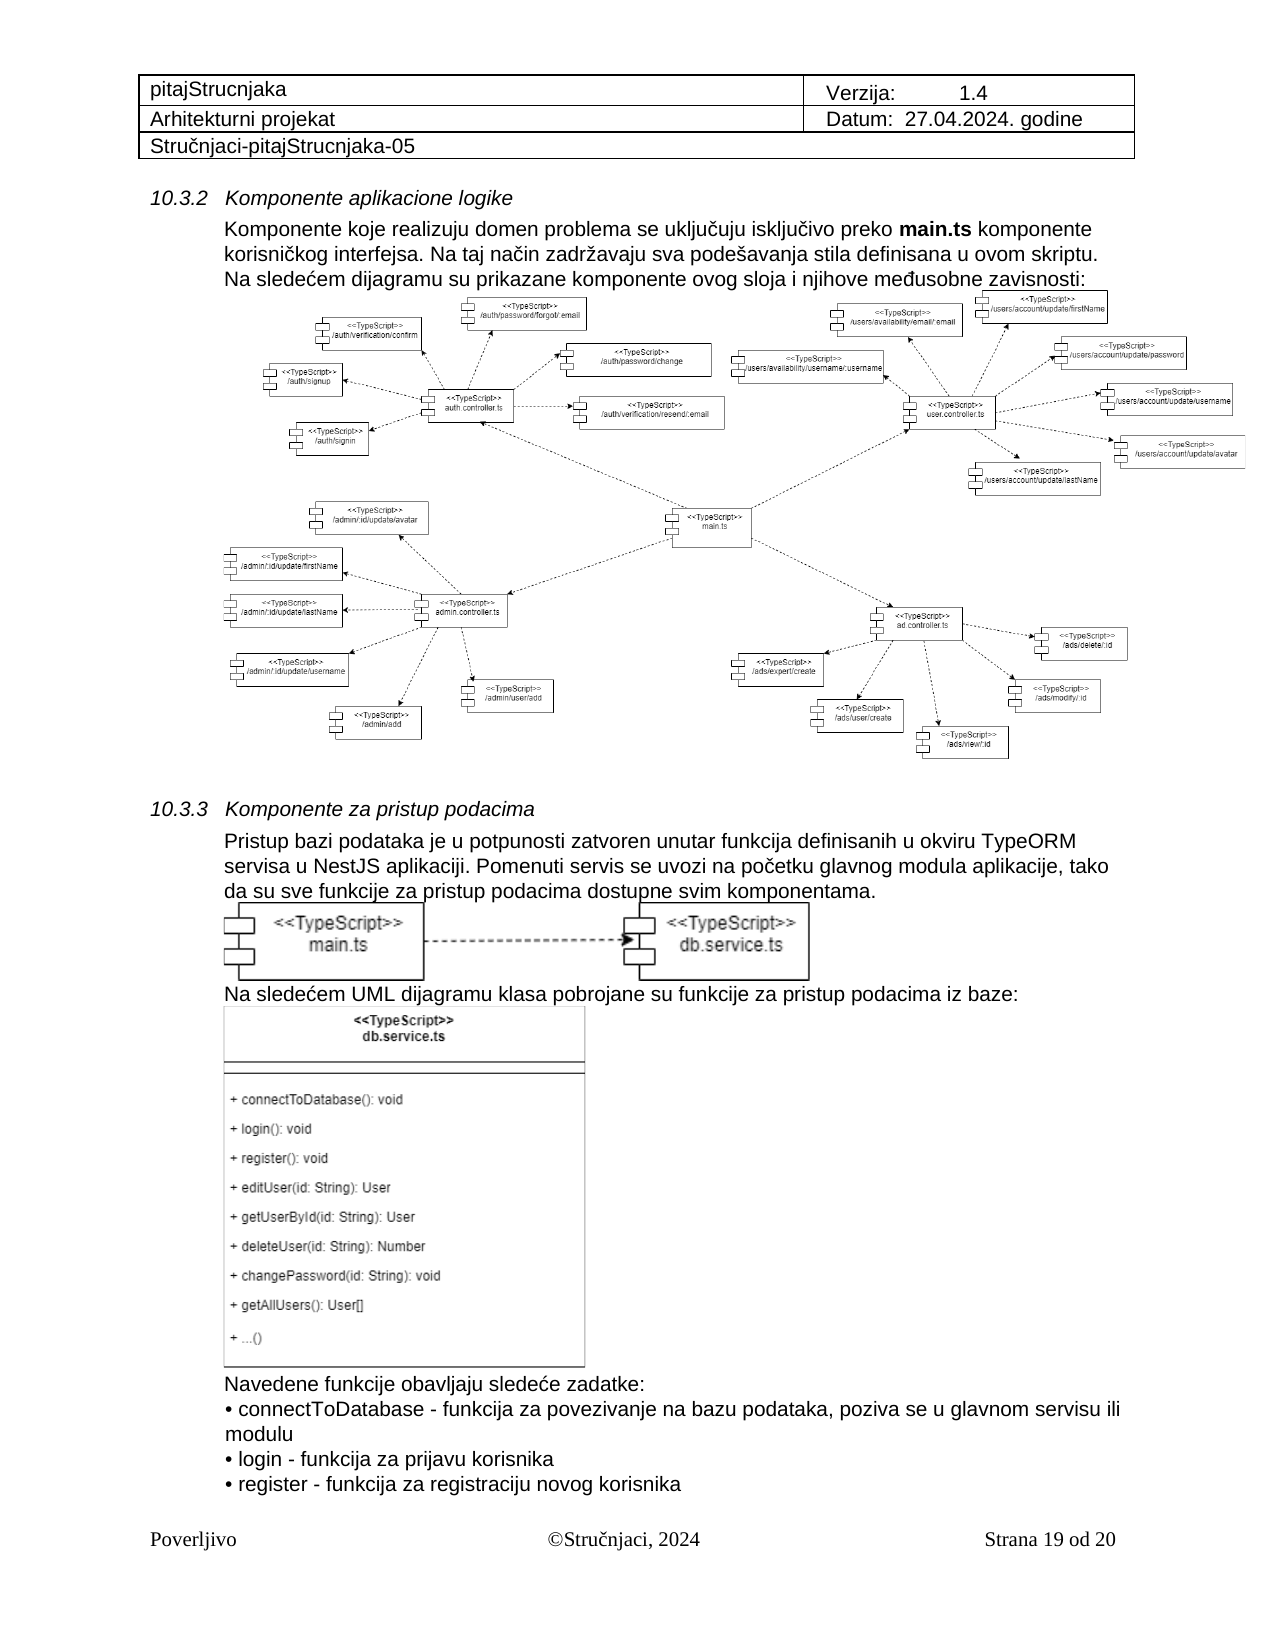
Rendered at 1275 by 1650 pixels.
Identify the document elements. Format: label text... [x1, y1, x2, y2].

text Navedene funkcije obavljaju sledeće zadatke: [224, 1371, 1125, 1396]
picture [223, 902, 810, 981]
subtitle Komponente za pristup podacima [150, 796, 1125, 821]
picture [223, 290, 1246, 759]
text • register - funkcija za registraciju novog korisnika [225, 1471, 1125, 1496]
text Na sledećem UML dijagramu klasa pobrojane su funkcije za pristup podacima iz baze: [224, 981, 1125, 1006]
text Komponente koje realizuju domen problema se uključuju isključivo preko main.ts komponente korisničkog interfejsa. Na taj način zadržavaju sva podešavanja stila definisana u ovom skriptu. Na sledećem dijagramu su prikazane komponente ovog sloja i njihove međusobne zavisnosti: [224, 216, 1125, 290]
text • login - funkcija za prijavu korisnika [225, 1446, 1125, 1471]
subtitle Komponente aplikacione logike [150, 184, 1125, 209]
text Pristup bazi podataka je u potpunosti zatvoren unutar funkcija definisanih u okviru TypeORM servisa u NestJS aplikaciji. Pomenuti servis se uvozi na početku glavnog modula aplikacije, tako da su sve funkcije za pristup podacima dostupne svim komponentama. [224, 827, 1125, 902]
picture [223, 1006, 586, 1371]
text • connectToDatabase - funkcija za povezivanje na bazu podataka, poziva se u glavnom servisu ili modulu [225, 1396, 1125, 1446]
